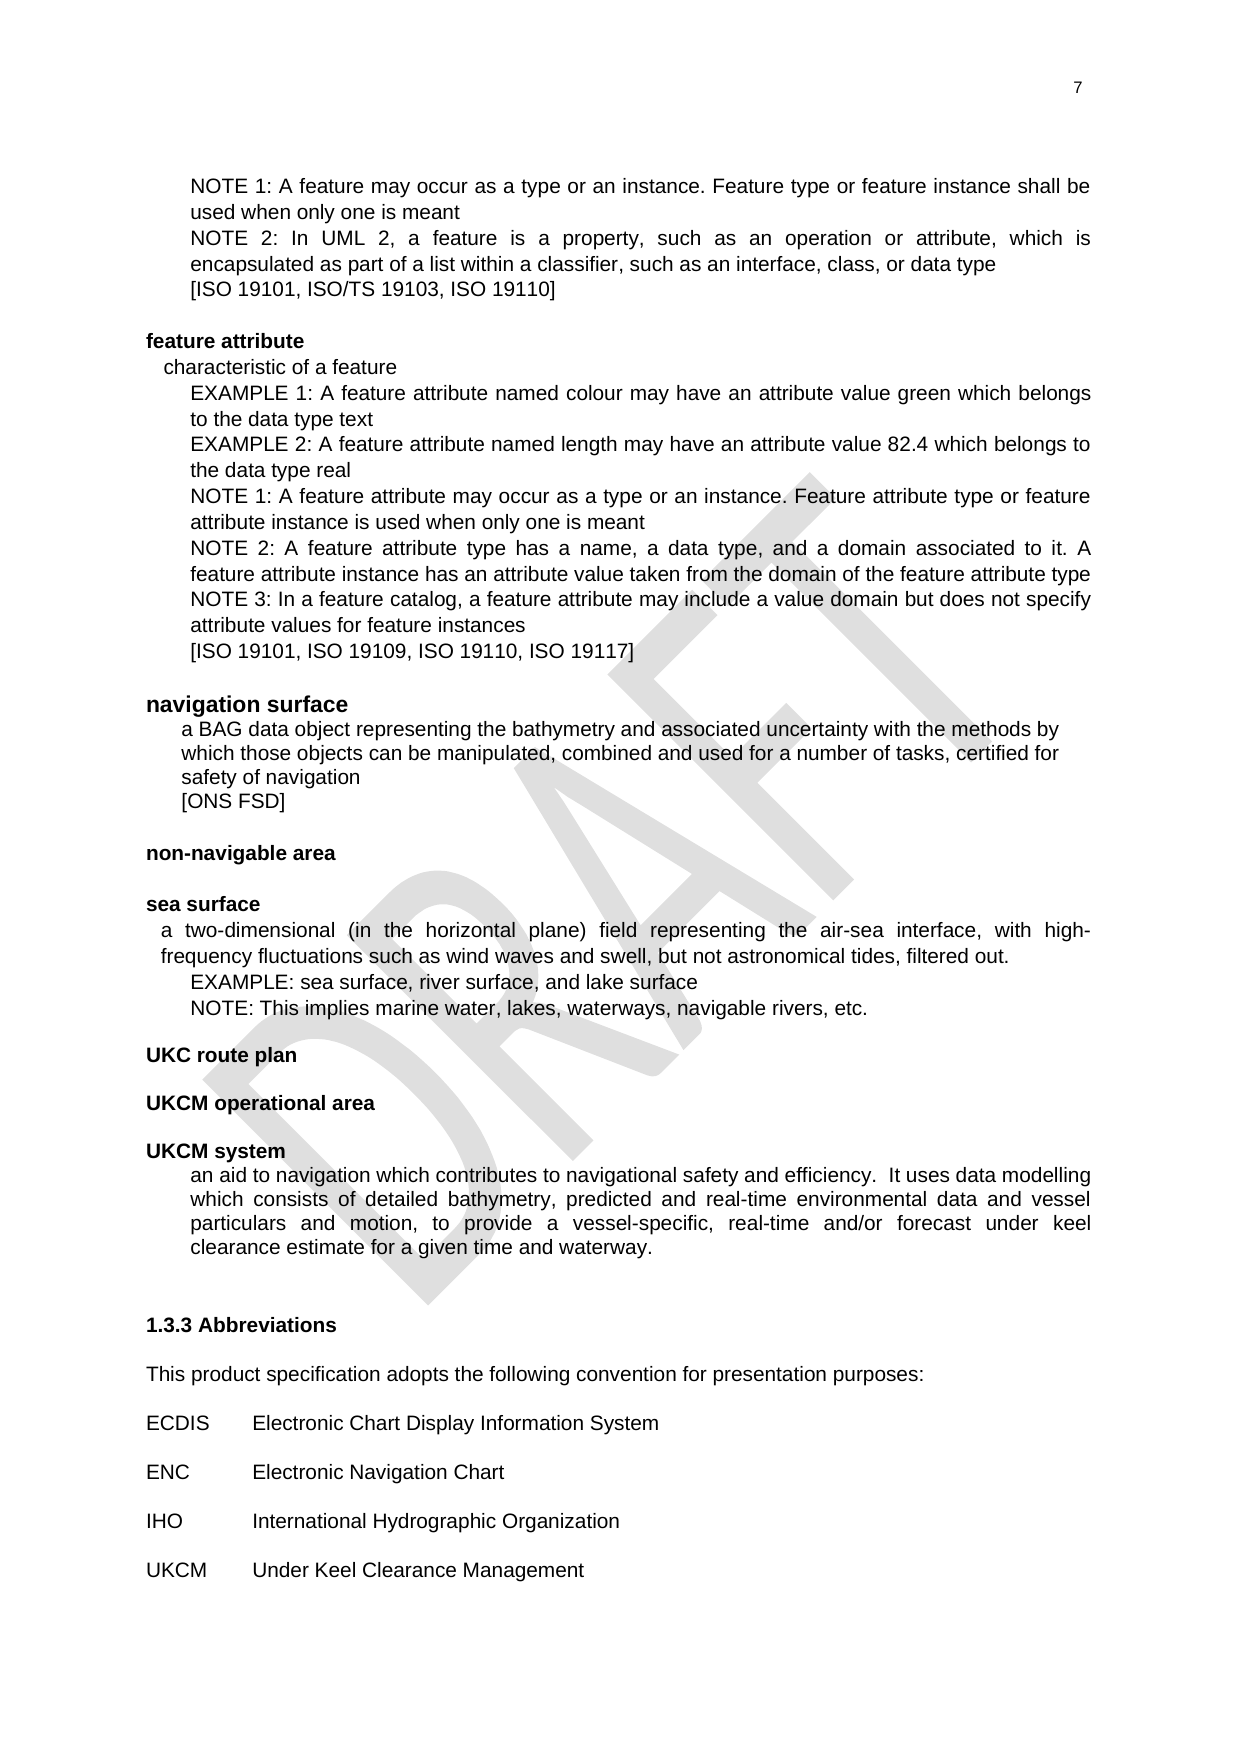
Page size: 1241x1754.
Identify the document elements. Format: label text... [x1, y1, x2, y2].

text feature attribute [146, 329, 1092, 353]
text ECDIS Electronic Chart Display Information System [146, 1411, 1092, 1435]
text NOTE 2: In UML 2, a feature is a property, such as an operation or attribute, which is encapsulated as part of a list within a classifier, such as an interface, class, or data type [190, 226, 1092, 275]
text IHO International Hydrographic Organization [146, 1509, 1092, 1533]
text [ONS FSD] [181, 789, 1092, 813]
text [ISO 19101, ISO 19109, ISO 19110, ISO 19117] [190, 639, 1092, 663]
text a two-dimensional (in the horizontal plane) field representing the air-sea interface, with high-frequency fluctuations such as wind waves and swell, but not astronomical tides, filtered out. [161, 918, 1092, 968]
text NOTE 3: In a feature catalog, a feature attribute may include a value domain but does not specify attribute values for feature instances [190, 587, 1092, 637]
text an aid to navigation which contributes to navigational safety and efficiency. It uses data modelling which consists of detailed bathymetry, predicted and real-time environmental data and vessel particulars and motion, to provide a vessel-specific, real-time and/or forecast under keel clearance estimate for a given time and waterway. [190, 1163, 1092, 1259]
text a BAG data object representing the bathymetry and associated uncertainty with the methods by which those objects can be manipulated, combined and used for a number of tasks, certified for safety of navigation [181, 717, 1092, 789]
text NOTE 1: A feature may occur as a type or an instance. Feature type or feature instance shall be used when only one is meant [190, 174, 1092, 224]
text UKC route plan [146, 1043, 1092, 1067]
text UKCM Under Keel Clearance Management [146, 1558, 1092, 1582]
text non-navigable area [146, 840, 1092, 864]
text EXAMPLE 1: A feature attribute named colour may have an attribute value green which belongs to the data type text [190, 381, 1092, 430]
text This product specification adopts the following convention for presentation purposes: [146, 1362, 1092, 1386]
text NOTE 2: A feature attribute type has a name, a data type, and a domain associated to it. A feature attribute instance has an attribute value taken from the domain of the feature attribute type [190, 536, 1092, 585]
text UKCM operational area [146, 1091, 1092, 1115]
text characteristic of a feature [146, 355, 1092, 379]
subtitle Abbreviations [146, 1313, 1092, 1337]
text UKCM system [146, 1139, 1092, 1163]
text navigation surface [146, 691, 1092, 717]
text [ISO 19101, ISO/TS 19103, ISO 19110] [190, 277, 1092, 301]
text sea surface [146, 892, 1092, 916]
text EXAMPLE: sea surface, river surface, and lake surface [190, 969, 1092, 993]
text ENC Electronic Navigation Chart [146, 1460, 1092, 1484]
text EXAMPLE 2: A feature attribute named length may have an attribute value 82.4 which belongs to the data type real [190, 432, 1092, 482]
text NOTE: This implies marine water, lakes, waterways, navigable rivers, etc. [190, 995, 1092, 1019]
text NOTE 1: A feature attribute may occur as a type or an instance. Feature attribute type or feature attribute instance is used when only one is meant [190, 484, 1092, 534]
